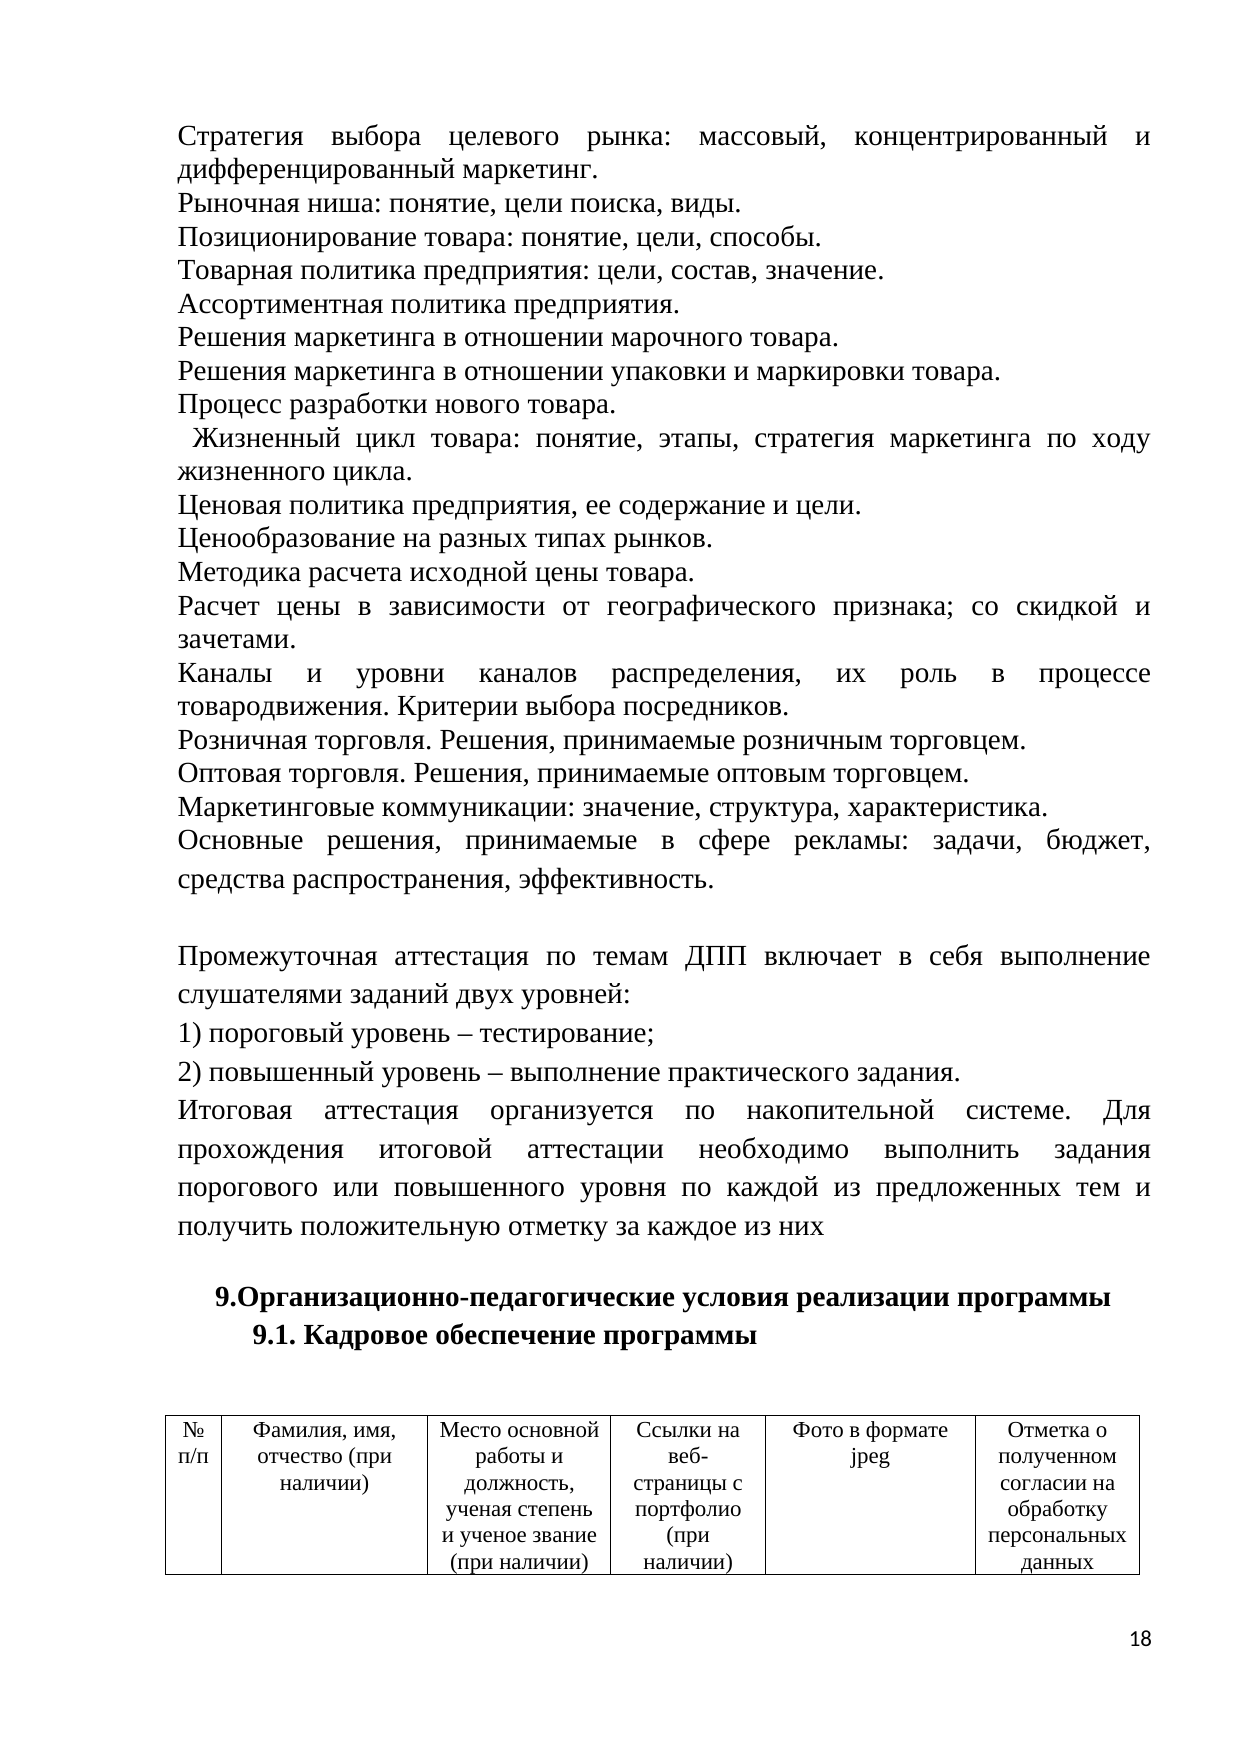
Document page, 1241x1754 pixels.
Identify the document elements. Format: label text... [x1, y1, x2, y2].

text Решения маркетинга в отношении марочного товара. [177, 319, 1152, 353]
text Позиционирование товара: понятие, цели, способы. [177, 219, 1152, 252]
text Товарная политика предприятия: цели, состав, значение. [177, 252, 1152, 286]
text Рыночная ниша: понятие, цели поиска, виды. [177, 185, 1152, 219]
table_header Место основной работы и должность, ученая степень и ученое звание (при наличии) [428, 1416, 610, 1574]
text Маркетинговые коммуникации: значение, структура, характеристика. [177, 789, 1152, 822]
text 9.Организационно-педагогические условия реализации программы [215, 1279, 1152, 1312]
table_header Отметка о полученном согласии на обработку персональных данных [976, 1416, 1139, 1574]
table_header № п/п [166, 1416, 221, 1574]
text Процесс разработки нового товара. [177, 386, 1152, 420]
text Ценообразование на разных типах рынков. [177, 521, 1152, 554]
text Розничная торговля. Решения, принимаемые розничным торговцем. [177, 722, 1152, 755]
text Каналы и уровни каналов распределения, их роль в процессе товародвижения. Критерии выбора посредников. [177, 655, 1152, 722]
text Ценовая политика предприятия, ее содержание и цели. [177, 487, 1152, 521]
text Промежуточная аттестация по темам ДПП включает в себя выполнение слушателями заданий двух уровней: [177, 938, 1152, 1010]
text Жизненный цикл товара: понятие, этапы, стратегия маркетинга по ходу жизненного цикла. [177, 420, 1152, 487]
text 2) повышенный уровень – выполнение практического задания. [177, 1054, 1152, 1087]
text Основные решения, принимаемые в сфере рекламы: задачи, бюджет, средства распространения, эффективность. [177, 822, 1152, 894]
table_header Ссылки на веб-страницы с портфолио (при наличии) [611, 1416, 765, 1574]
table_header Фамилия, имя, отчество (при наличии) [222, 1416, 427, 1574]
text Стратегия выбора целевого рынка: массовый, концентрированный и дифференцированный маркетинг. [177, 118, 1152, 185]
text 1) пороговый уровень – тестирование; [177, 1015, 1152, 1049]
text Ассортиментная политика предприятия. [177, 286, 1152, 319]
table_header Фото в формате jpeg [766, 1416, 975, 1574]
text Решения маркетинга в отношении упаковки и маркировки товара. [177, 353, 1152, 386]
text Оптовая торговля. Решения, принимаемые оптовым торговцем. [177, 755, 1152, 789]
text Итоговая аттестация организуется по накопительной системе. Для прохождения итоговой аттестации необходимо выполнить задания порогового или повышенного уровня по каждой из предложенных тем и получить положительную отметку за каждое из них [177, 1092, 1152, 1241]
text 9.1. Кадровое обеспечение программы [252, 1317, 1152, 1351]
text Расчет цены в зависимости от географического признака; со скидкой и зачетами. [177, 588, 1152, 655]
text Методика расчета исходной цены товара. [177, 554, 1152, 588]
